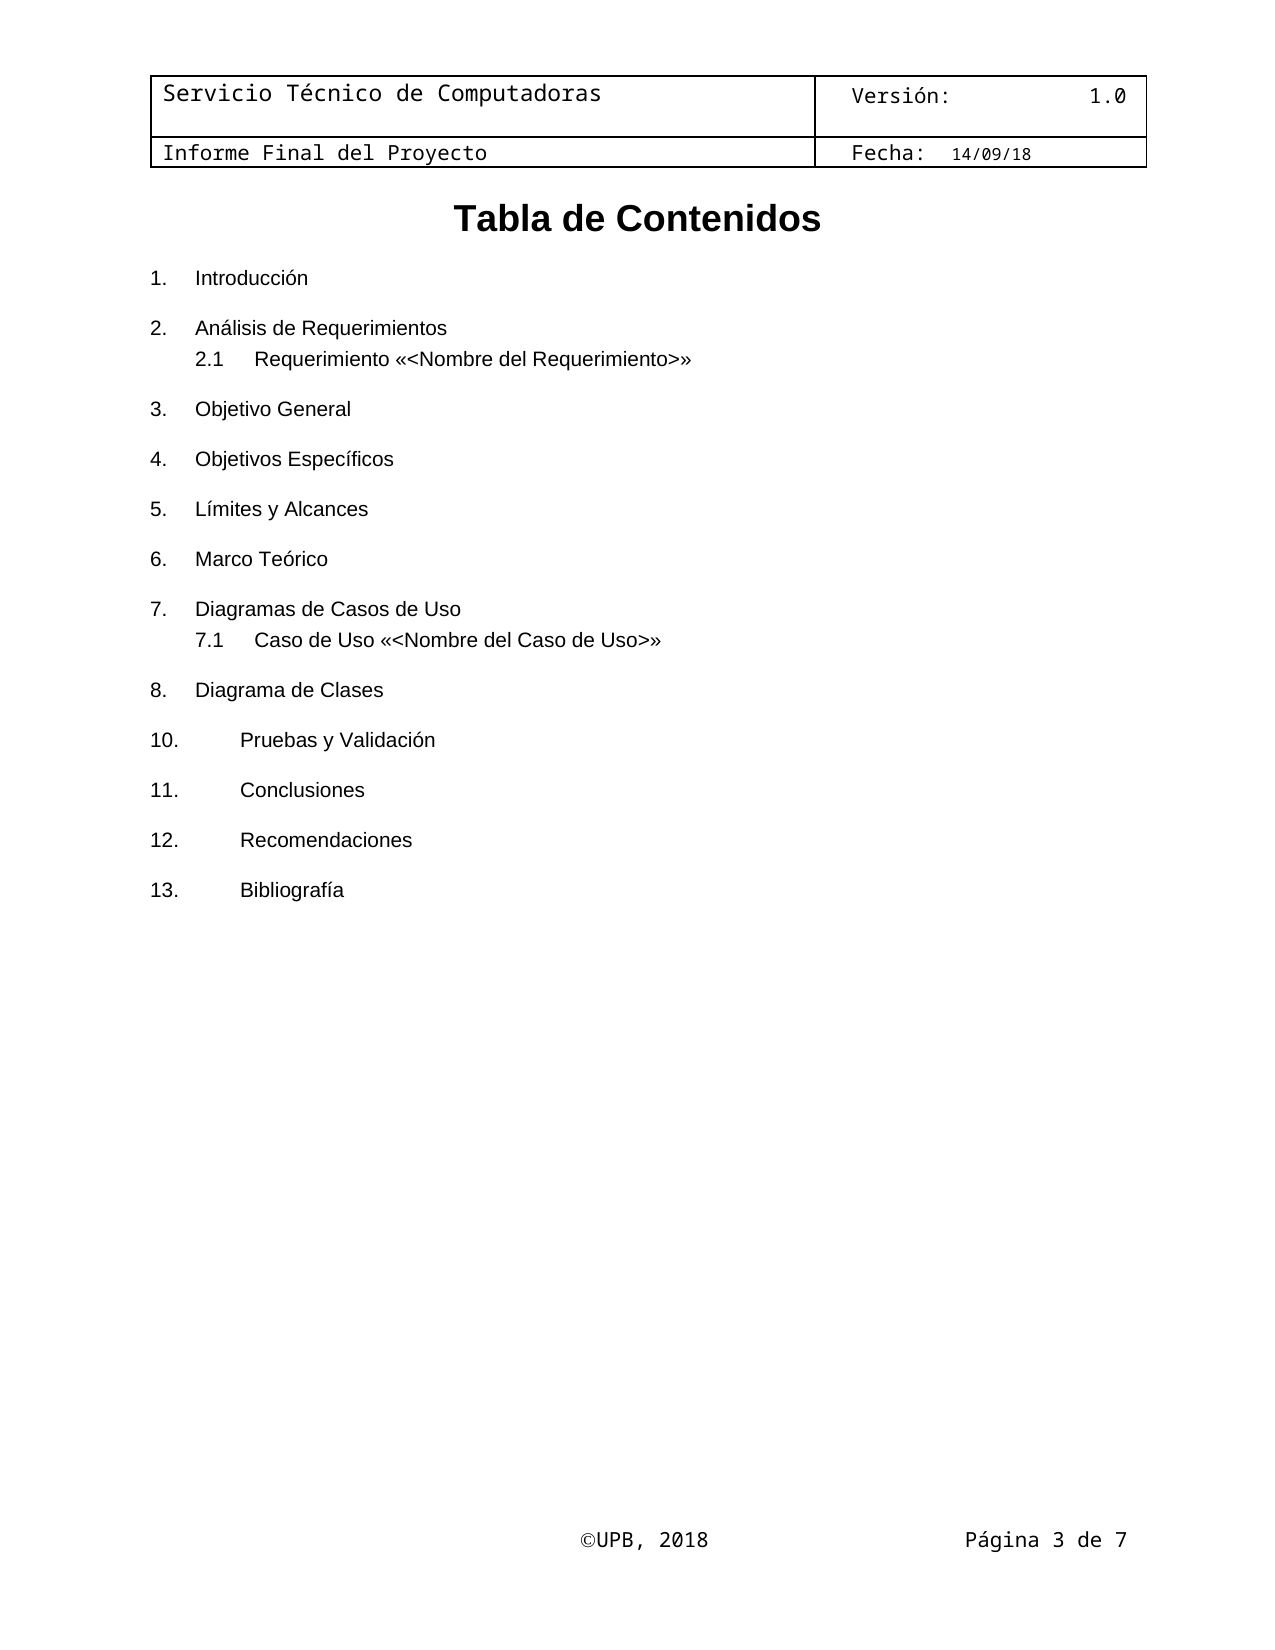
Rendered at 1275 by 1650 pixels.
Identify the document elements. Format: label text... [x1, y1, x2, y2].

text 7.1 Caso de Uso «<Nombre del Caso de Uso>» 2 [195, 627, 1050, 652]
text 5. Límites y Alcances 2 [150, 496, 1050, 521]
text 8. Diagrama de Clases 2 [150, 677, 1050, 702]
text 12. Recomendaciones 2 [150, 827, 1050, 852]
text 11. Conclusiones 2 [150, 777, 1050, 802]
text 2. Análisis de Requerimientos 2 [150, 314, 1050, 339]
title Tabla de Contenidos [150, 196, 1125, 239]
text 6. Marco Teórico 2 [150, 546, 1050, 571]
text 13. Bibliografía 2 [150, 877, 1050, 902]
text 1. Introducción 2 [150, 264, 1050, 289]
text 7. Diagramas de Casos de Uso 2 [150, 596, 1050, 621]
text 4. Objetivos Específicos 2 [150, 446, 1050, 471]
text 10. Pruebas y Validación 2 [150, 727, 1050, 752]
text 2.1 Requerimiento «<Nombre del Requerimiento>» 2 [195, 346, 1050, 371]
text 3. Objetivo General 2 [150, 396, 1050, 421]
